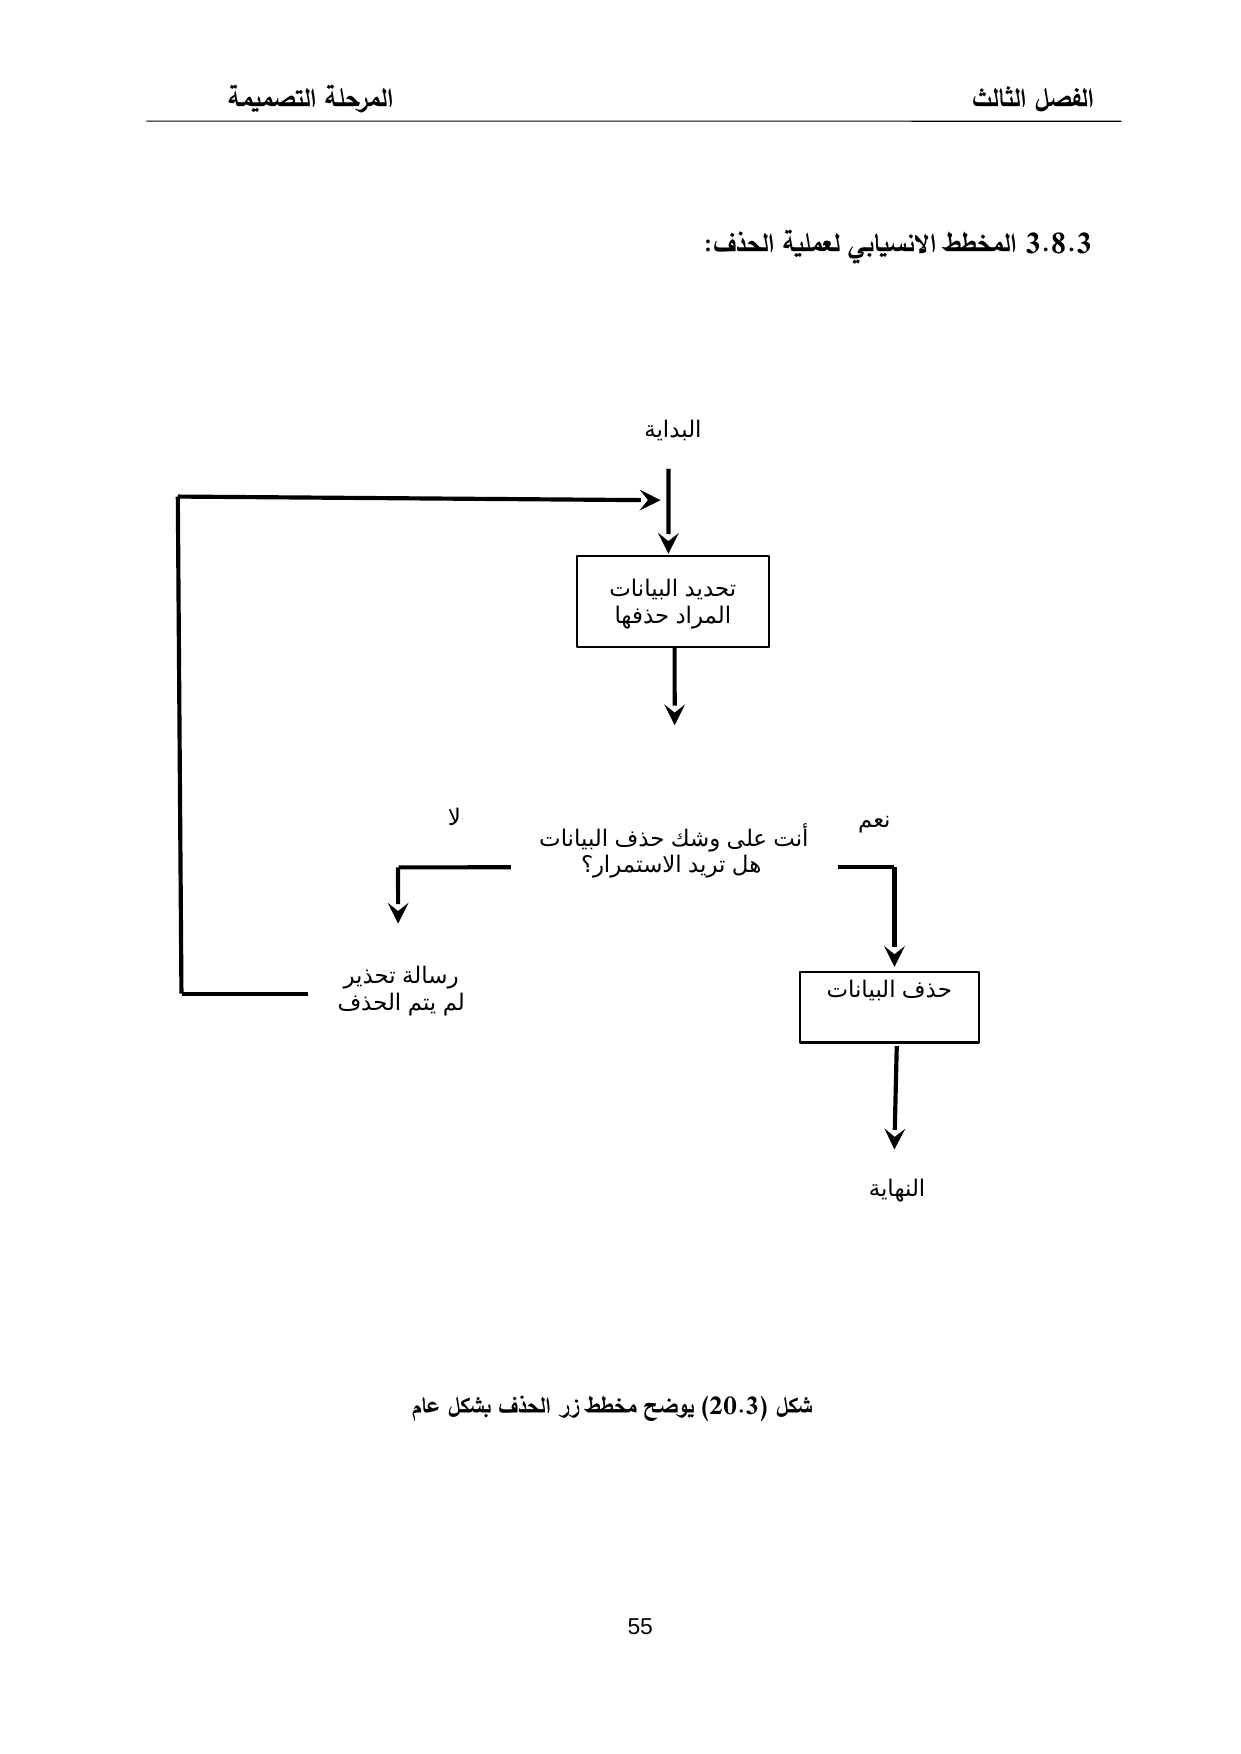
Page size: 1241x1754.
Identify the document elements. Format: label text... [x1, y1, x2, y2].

text شكل (20.3) يوضح مخطط زر الحذف بشكل عام [187, 1385, 1034, 1427]
text 3.8.3 المخطط الانسيابي لعملية الحذف: [187, 219, 1092, 268]
